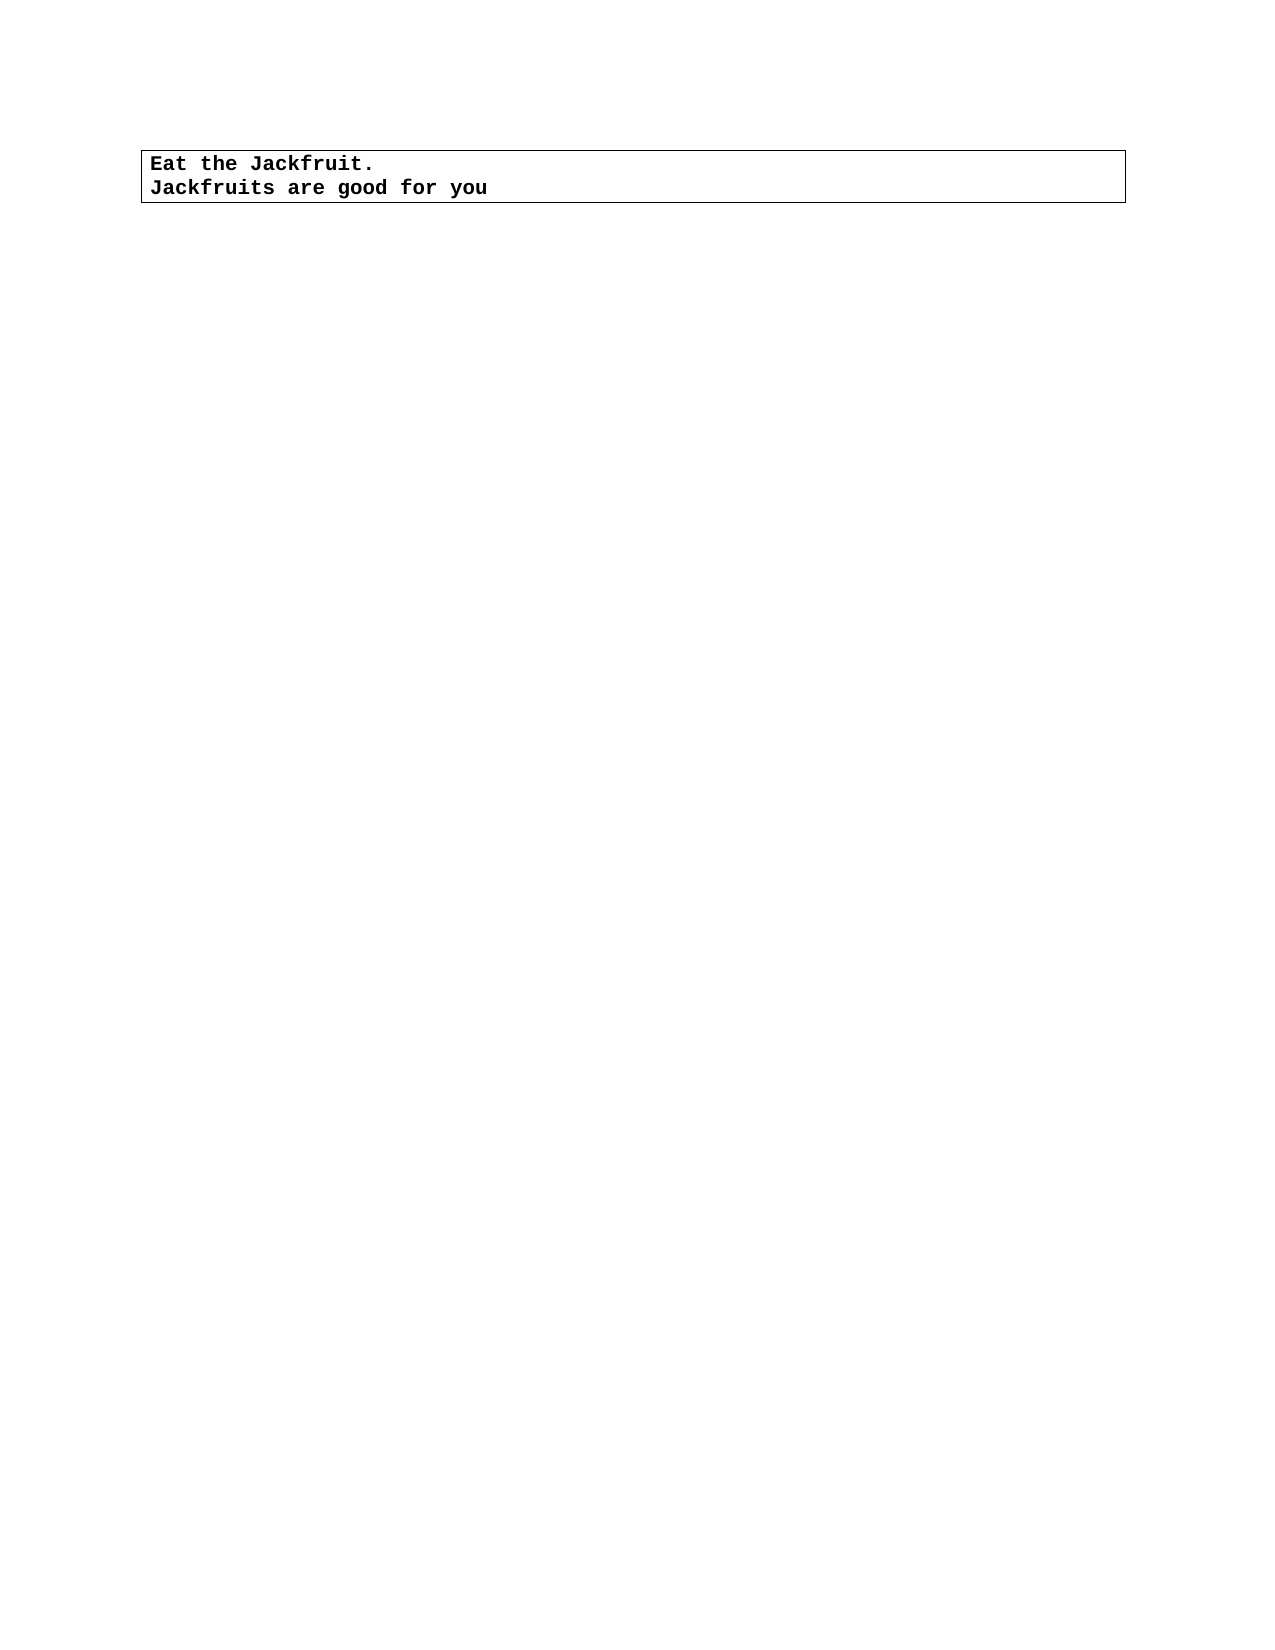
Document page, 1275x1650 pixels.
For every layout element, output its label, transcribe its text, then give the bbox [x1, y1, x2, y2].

text Jackfruits are good for you [142, 174, 1125, 202]
text Eat the Jackfruit. [142, 151, 1125, 174]
